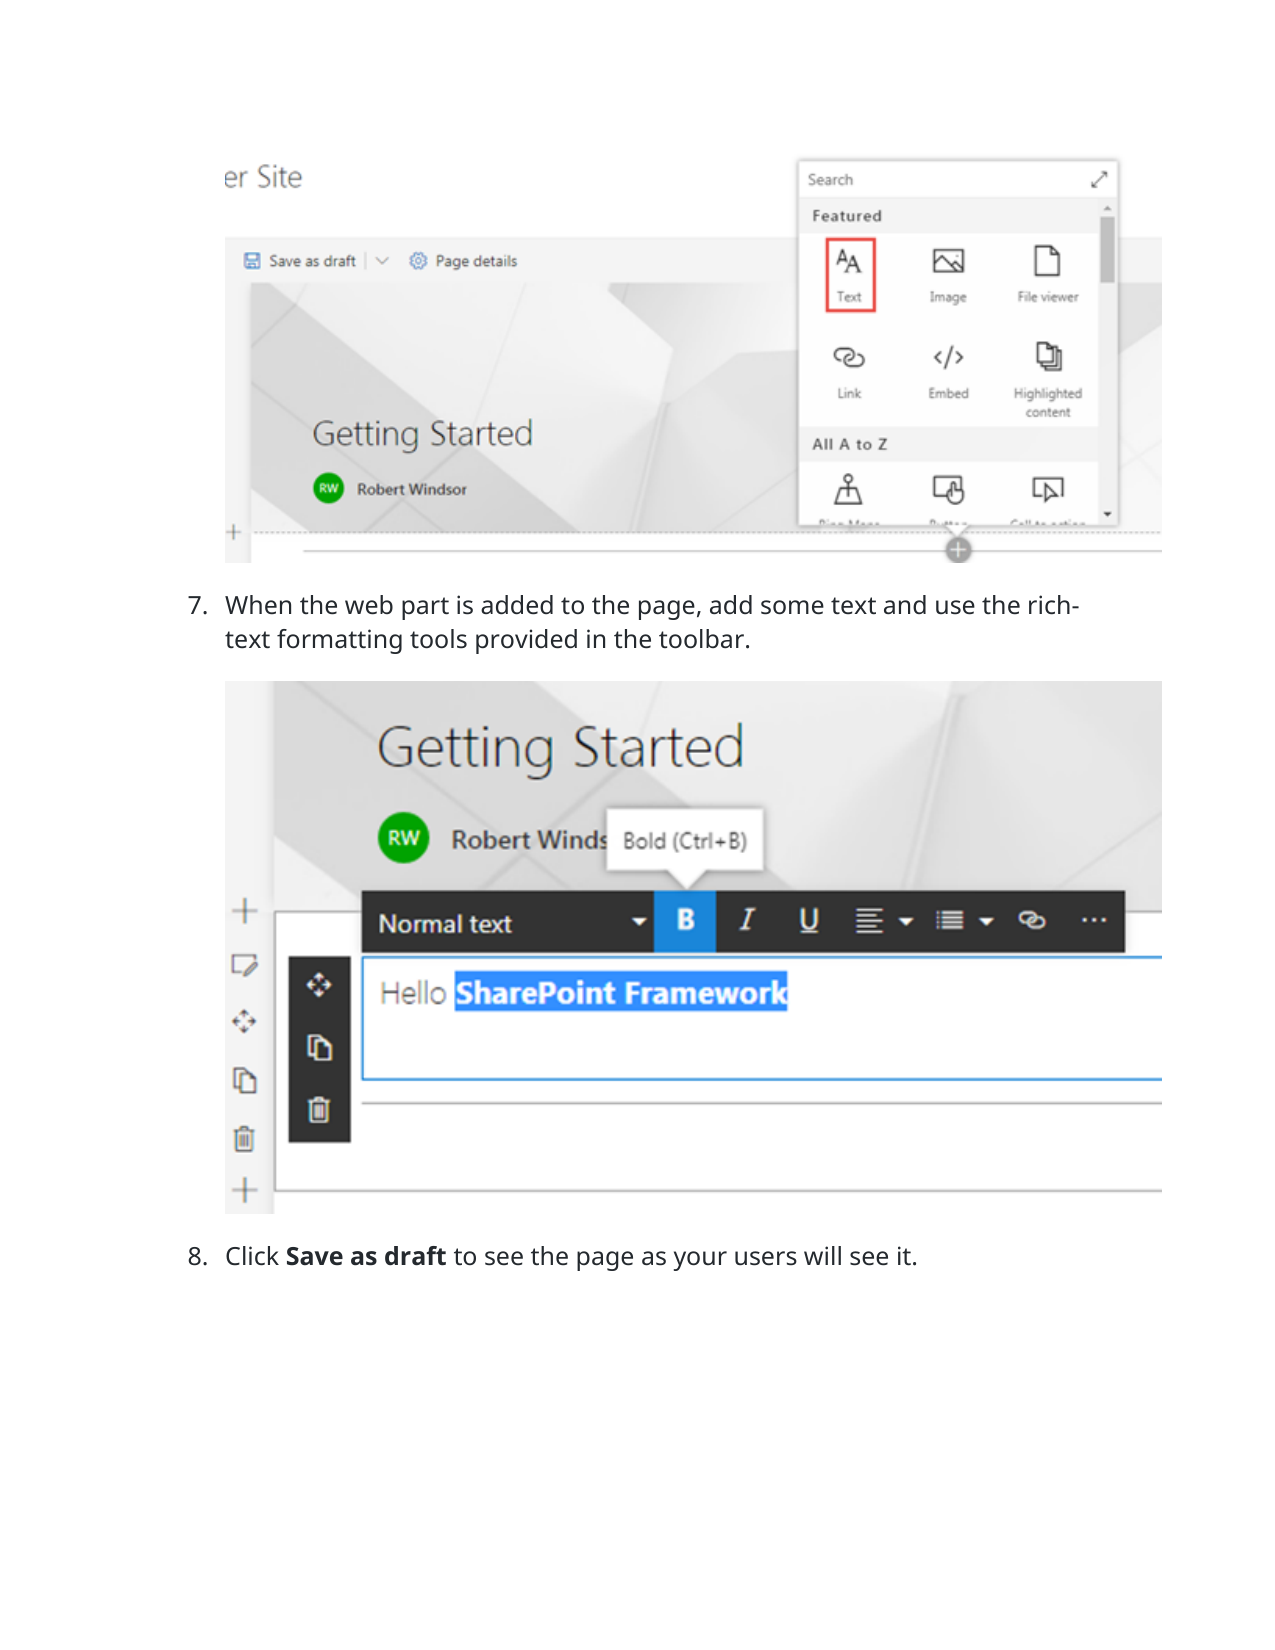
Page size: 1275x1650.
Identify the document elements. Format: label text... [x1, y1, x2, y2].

list Click Save as draft to see the page as your users will see it. [187, 1239, 1125, 1273]
picture [225, 150, 1162, 563]
list When the web part is added to the page, add some text and use the rich-text formatting tools provided in the toolbar. [187, 588, 1125, 656]
picture [225, 681, 1162, 1214]
